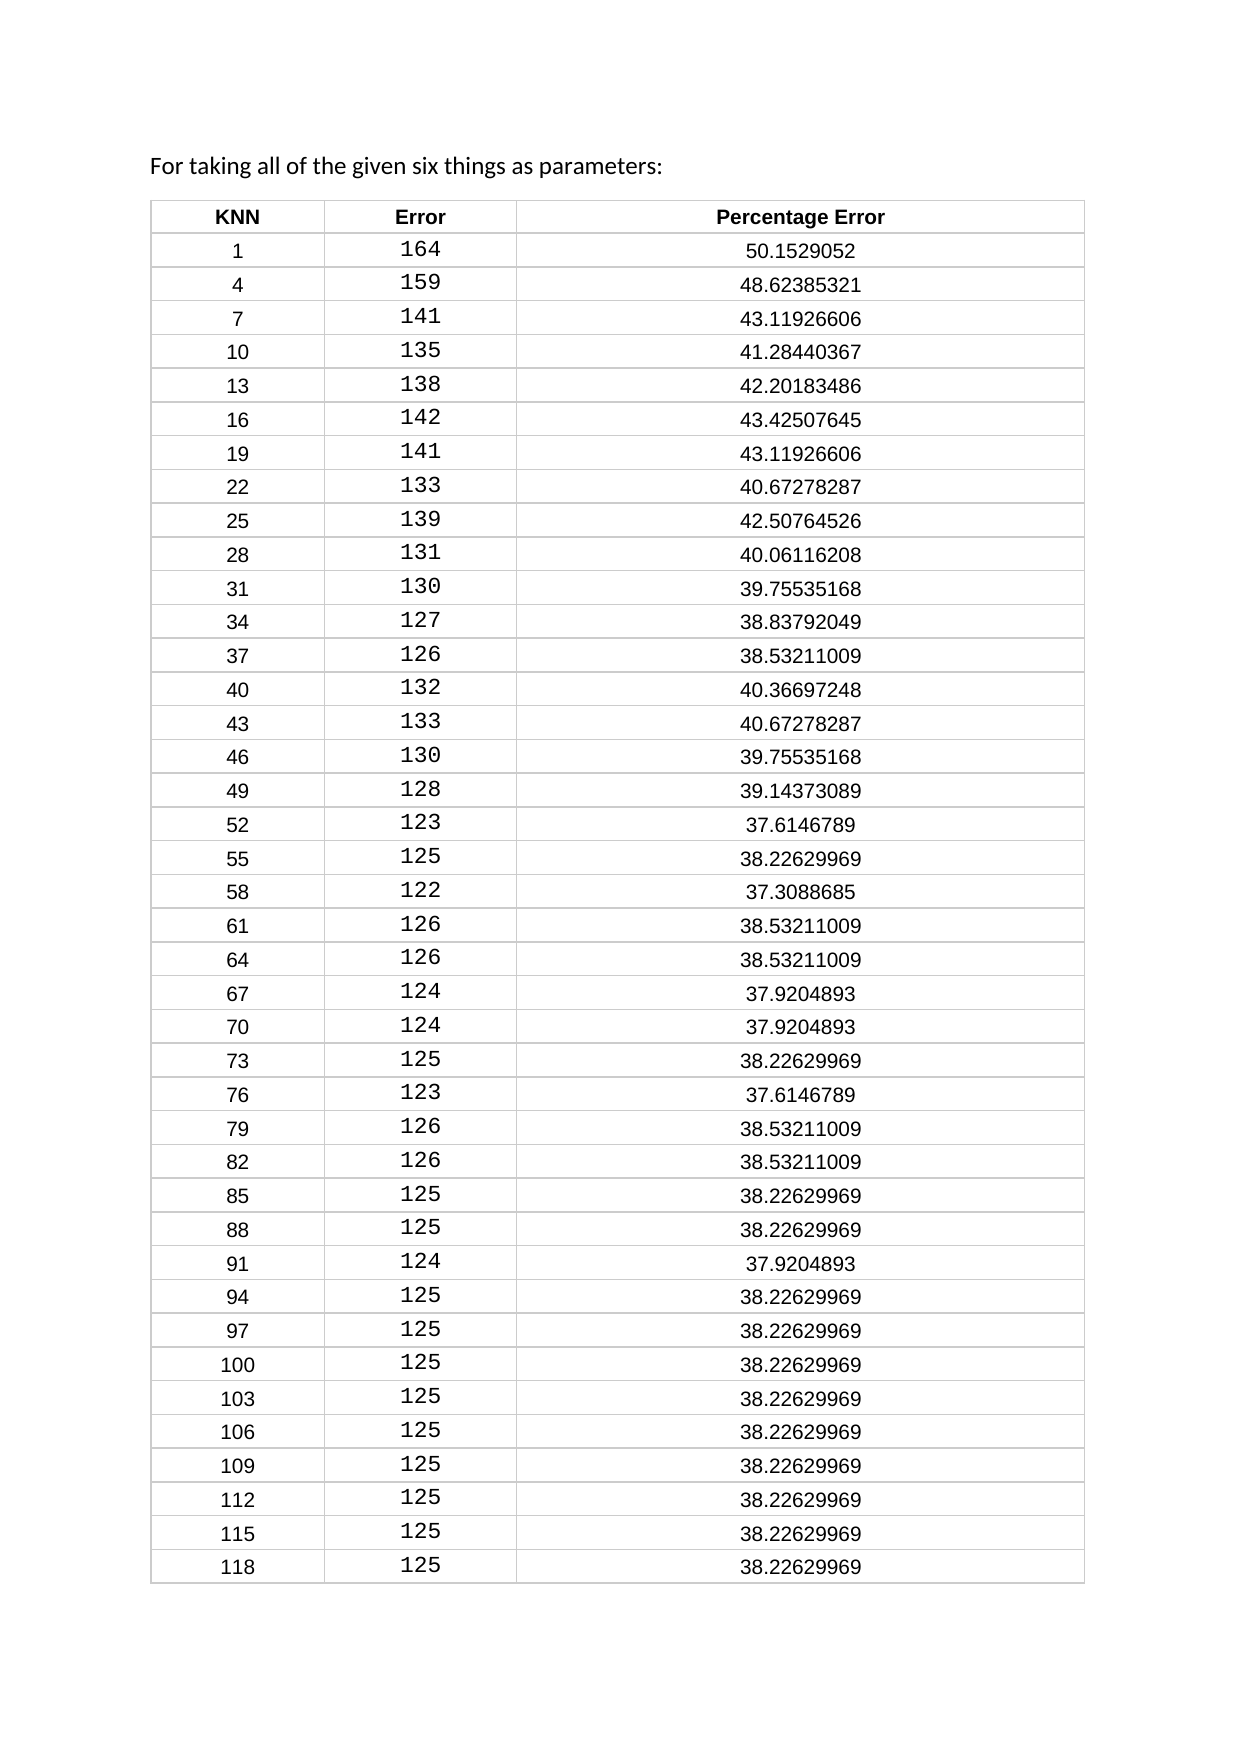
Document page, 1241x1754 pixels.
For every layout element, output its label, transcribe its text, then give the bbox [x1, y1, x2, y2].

table_cell 125 [325, 1516, 516, 1548]
table_cell 37.6146789 [517, 1078, 1084, 1110]
table_cell 73 [152, 1044, 324, 1076]
table_cell 7 [152, 301, 324, 333]
table_cell 130 [325, 740, 516, 772]
table_cell 43.11926606 [517, 436, 1084, 468]
table_cell 126 [325, 909, 516, 941]
table_cell 76 [152, 1078, 324, 1110]
table_cell 50.1529052 [517, 234, 1084, 266]
table_cell 38.22629969 [517, 1483, 1084, 1515]
table_cell 40.67278287 [517, 706, 1084, 738]
table_cell 40.36697248 [517, 673, 1084, 705]
table_cell 46 [152, 740, 324, 772]
table_cell 141 [325, 301, 516, 333]
table_cell 103 [152, 1381, 324, 1413]
table_cell 142 [325, 403, 516, 435]
table_cell 125 [325, 1550, 516, 1582]
table_cell 126 [325, 1111, 516, 1143]
table_cell 16 [152, 403, 324, 435]
table_cell 141 [325, 436, 516, 468]
table_cell 97 [152, 1314, 324, 1346]
table_cell 38.22629969 [517, 1449, 1084, 1481]
table_cell 133 [325, 470, 516, 502]
table_cell 38.22629969 [517, 1348, 1084, 1380]
table_cell 37.6146789 [517, 808, 1084, 840]
table_cell 85 [152, 1179, 324, 1211]
table_cell 125 [325, 1314, 516, 1346]
table_cell 122 [325, 875, 516, 907]
table_cell 133 [325, 706, 516, 738]
table_cell 19 [152, 436, 324, 468]
table_cell 38.22629969 [517, 1044, 1084, 1076]
table_cell 125 [325, 1381, 516, 1413]
table_cell 128 [325, 774, 516, 806]
table_cell 94 [152, 1280, 324, 1312]
table_cell 37.3088685 [517, 875, 1084, 907]
table_cell 1 [152, 234, 324, 266]
table_cell 38.22629969 [517, 1415, 1084, 1447]
table_cell 125 [325, 1483, 516, 1515]
table_cell 22 [152, 470, 324, 502]
table_cell 37 [152, 639, 324, 671]
table_cell 130 [325, 571, 516, 603]
table_cell 112 [152, 1483, 324, 1515]
table_cell 125 [325, 1449, 516, 1481]
table_cell 55 [152, 841, 324, 873]
table_cell 58 [152, 875, 324, 907]
table_cell 43 [152, 706, 324, 738]
table_cell 139 [325, 504, 516, 536]
table_cell 64 [152, 943, 324, 975]
table_cell 109 [152, 1449, 324, 1481]
table_cell 43.11926606 [517, 301, 1084, 333]
table_cell 125 [325, 1280, 516, 1312]
table_cell 125 [325, 841, 516, 873]
table_cell 106 [152, 1415, 324, 1447]
table_cell 100 [152, 1348, 324, 1380]
table_cell 67 [152, 976, 324, 1008]
table_cell 91 [152, 1246, 324, 1278]
table_cell 42.50764526 [517, 504, 1084, 536]
table_cell 38.22629969 [517, 1179, 1084, 1211]
text For taking all of the given six things as parameters: [150, 150, 1090, 181]
table_cell 124 [325, 1246, 516, 1278]
table_cell 4 [152, 268, 324, 300]
table_cell 39.14373089 [517, 774, 1084, 806]
table_cell 40.67278287 [517, 470, 1084, 502]
table_cell 38.53211009 [517, 909, 1084, 941]
table_cell 82 [152, 1145, 324, 1177]
table_cell 52 [152, 808, 324, 840]
table_cell 38.22629969 [517, 1516, 1084, 1548]
table_header KNN [152, 201, 324, 232]
table_cell 38.22629969 [517, 1280, 1084, 1312]
table_header Error [325, 201, 516, 232]
table_cell 37.9204893 [517, 976, 1084, 1008]
table_cell 38.22629969 [517, 1314, 1084, 1346]
table_cell 135 [325, 335, 516, 367]
table_cell 37.9204893 [517, 1010, 1084, 1042]
table_cell 42.20183486 [517, 369, 1084, 401]
table_cell 38.22629969 [517, 1213, 1084, 1245]
table_cell 38.22629969 [517, 1550, 1084, 1582]
table_cell 127 [325, 605, 516, 637]
table_cell 13 [152, 369, 324, 401]
table_cell 38.53211009 [517, 1111, 1084, 1143]
table_cell 125 [325, 1213, 516, 1245]
table_cell 38.53211009 [517, 1145, 1084, 1177]
table_cell 38.53211009 [517, 943, 1084, 975]
table_cell 38.53211009 [517, 639, 1084, 671]
table_cell 43.42507645 [517, 403, 1084, 435]
table_cell 126 [325, 639, 516, 671]
table_cell 138 [325, 369, 516, 401]
table_cell 39.75535168 [517, 740, 1084, 772]
table_cell 49 [152, 774, 324, 806]
table_cell 31 [152, 571, 324, 603]
table_cell 124 [325, 1010, 516, 1042]
table_cell 125 [325, 1044, 516, 1076]
table_cell 38.83792049 [517, 605, 1084, 637]
table_cell 28 [152, 538, 324, 570]
table_cell 40 [152, 673, 324, 705]
table_cell 38.22629969 [517, 841, 1084, 873]
table_cell 40.06116208 [517, 538, 1084, 570]
table_cell 34 [152, 605, 324, 637]
table_header Percentage Error [517, 201, 1084, 232]
table_cell 125 [325, 1415, 516, 1447]
table_cell 124 [325, 976, 516, 1008]
table_cell 38.22629969 [517, 1381, 1084, 1413]
table_cell 61 [152, 909, 324, 941]
table_cell 41.28440367 [517, 335, 1084, 367]
table_cell 159 [325, 268, 516, 300]
table_cell 88 [152, 1213, 324, 1245]
table_cell 126 [325, 943, 516, 975]
table_cell 126 [325, 1145, 516, 1177]
table_cell 79 [152, 1111, 324, 1143]
table_cell 132 [325, 673, 516, 705]
table_cell 125 [325, 1179, 516, 1211]
table_cell 39.75535168 [517, 571, 1084, 603]
table_cell 125 [325, 1348, 516, 1380]
table_cell 37.9204893 [517, 1246, 1084, 1278]
table_cell 10 [152, 335, 324, 367]
table_cell 123 [325, 808, 516, 840]
table_cell 70 [152, 1010, 324, 1042]
table_cell 25 [152, 504, 324, 536]
table_cell 115 [152, 1516, 324, 1548]
table_cell 131 [325, 538, 516, 570]
table_cell 123 [325, 1078, 516, 1110]
table_cell 164 [325, 234, 516, 266]
table_cell 48.62385321 [517, 268, 1084, 300]
table_cell 118 [152, 1550, 324, 1582]
